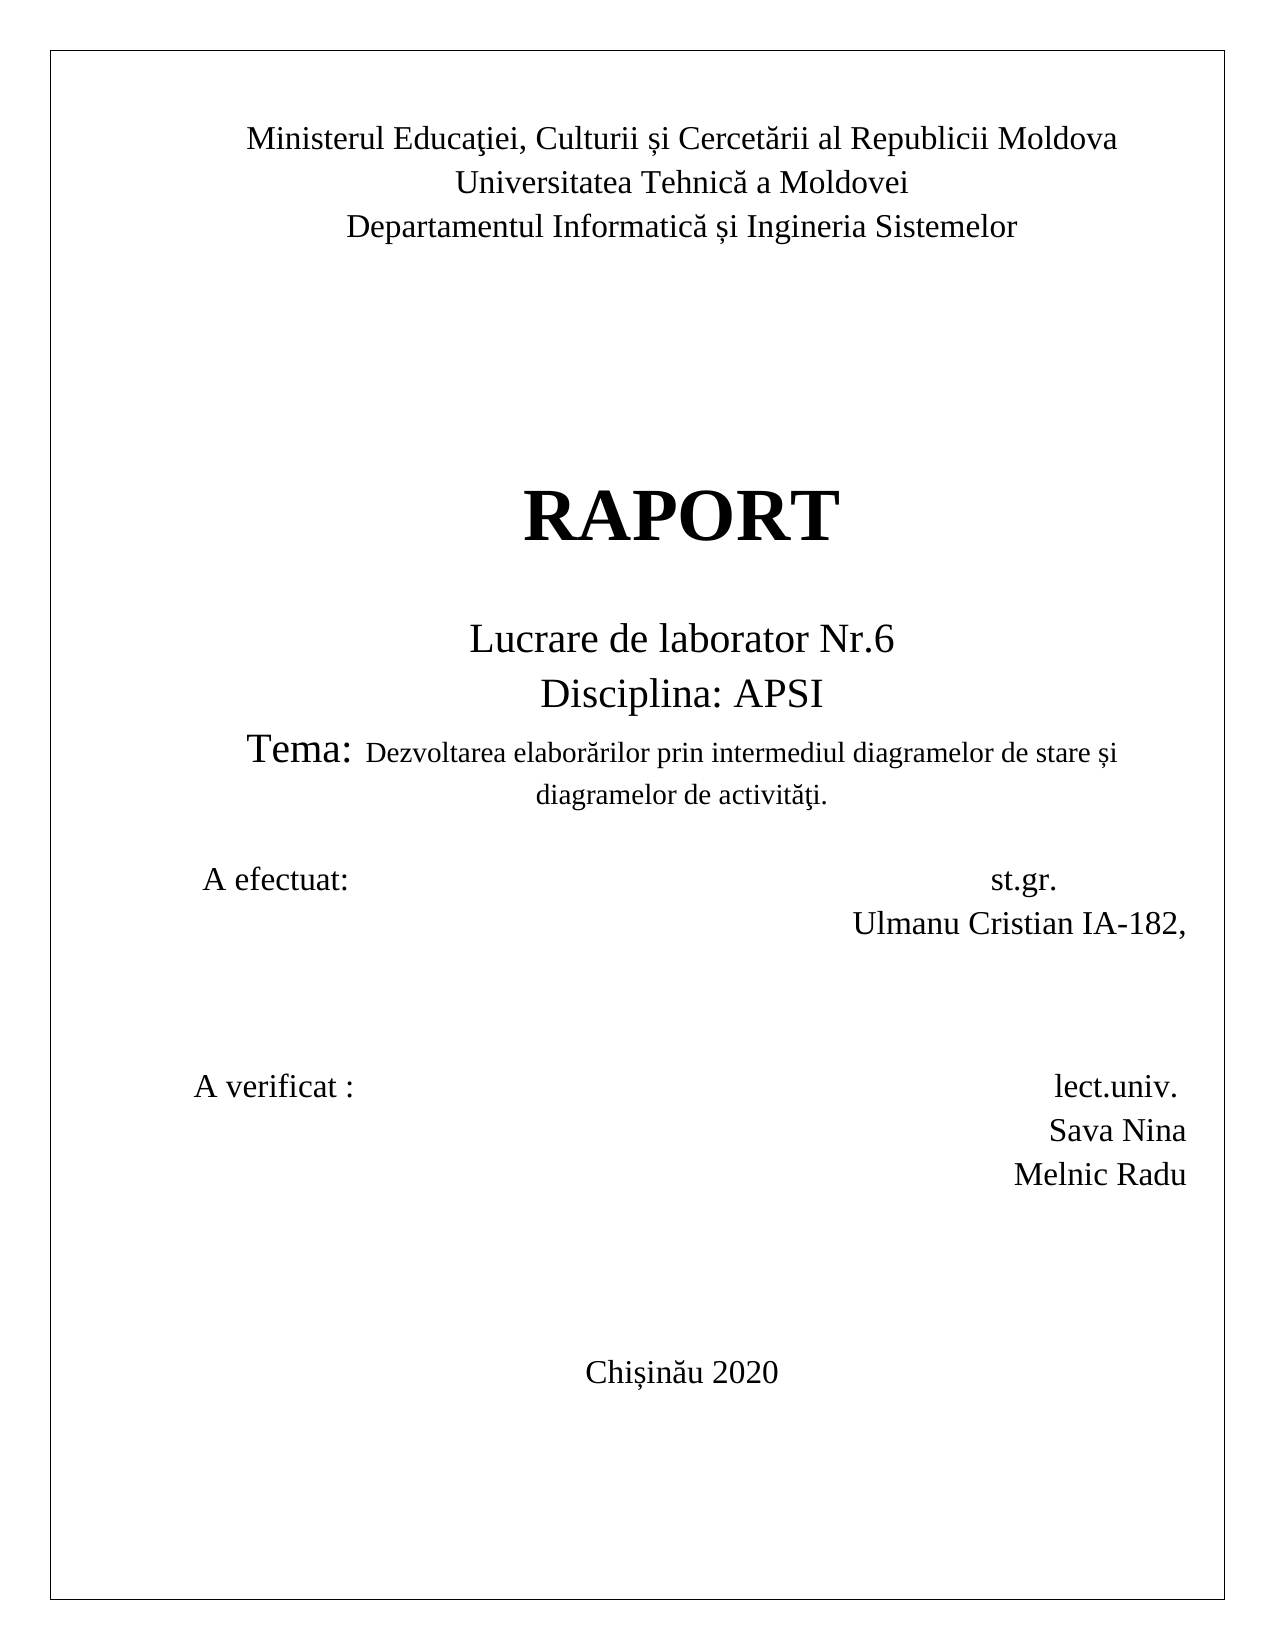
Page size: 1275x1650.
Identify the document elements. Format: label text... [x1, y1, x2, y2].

text Ministerul Educaţiei, Culturii și Cercetării al Republicii Moldova [177, 118, 1187, 156]
text Universitatea Tehnică a Moldovei [177, 162, 1187, 200]
text Lucrare de laborator Nr.6 [177, 614, 1187, 662]
text Disciplina: APSI [177, 669, 1187, 717]
text RAPORT [177, 471, 1187, 557]
text Ulmanu Cristian IA-182, [177, 903, 1187, 942]
text Tema: Dezvoltarea elaborărilor prin intermediul diagramelor de stare și diagramelor de activităţi. [177, 724, 1187, 810]
text Chișinău 2020 [177, 1313, 1187, 1390]
text Departamentul Informatică și Ingineria Sistemelor [177, 206, 1187, 244]
text A verificat : lect.univ. Sava Nina Melnic Radu [177, 1066, 1187, 1193]
text A efectuat: st.gr. [177, 859, 1187, 898]
